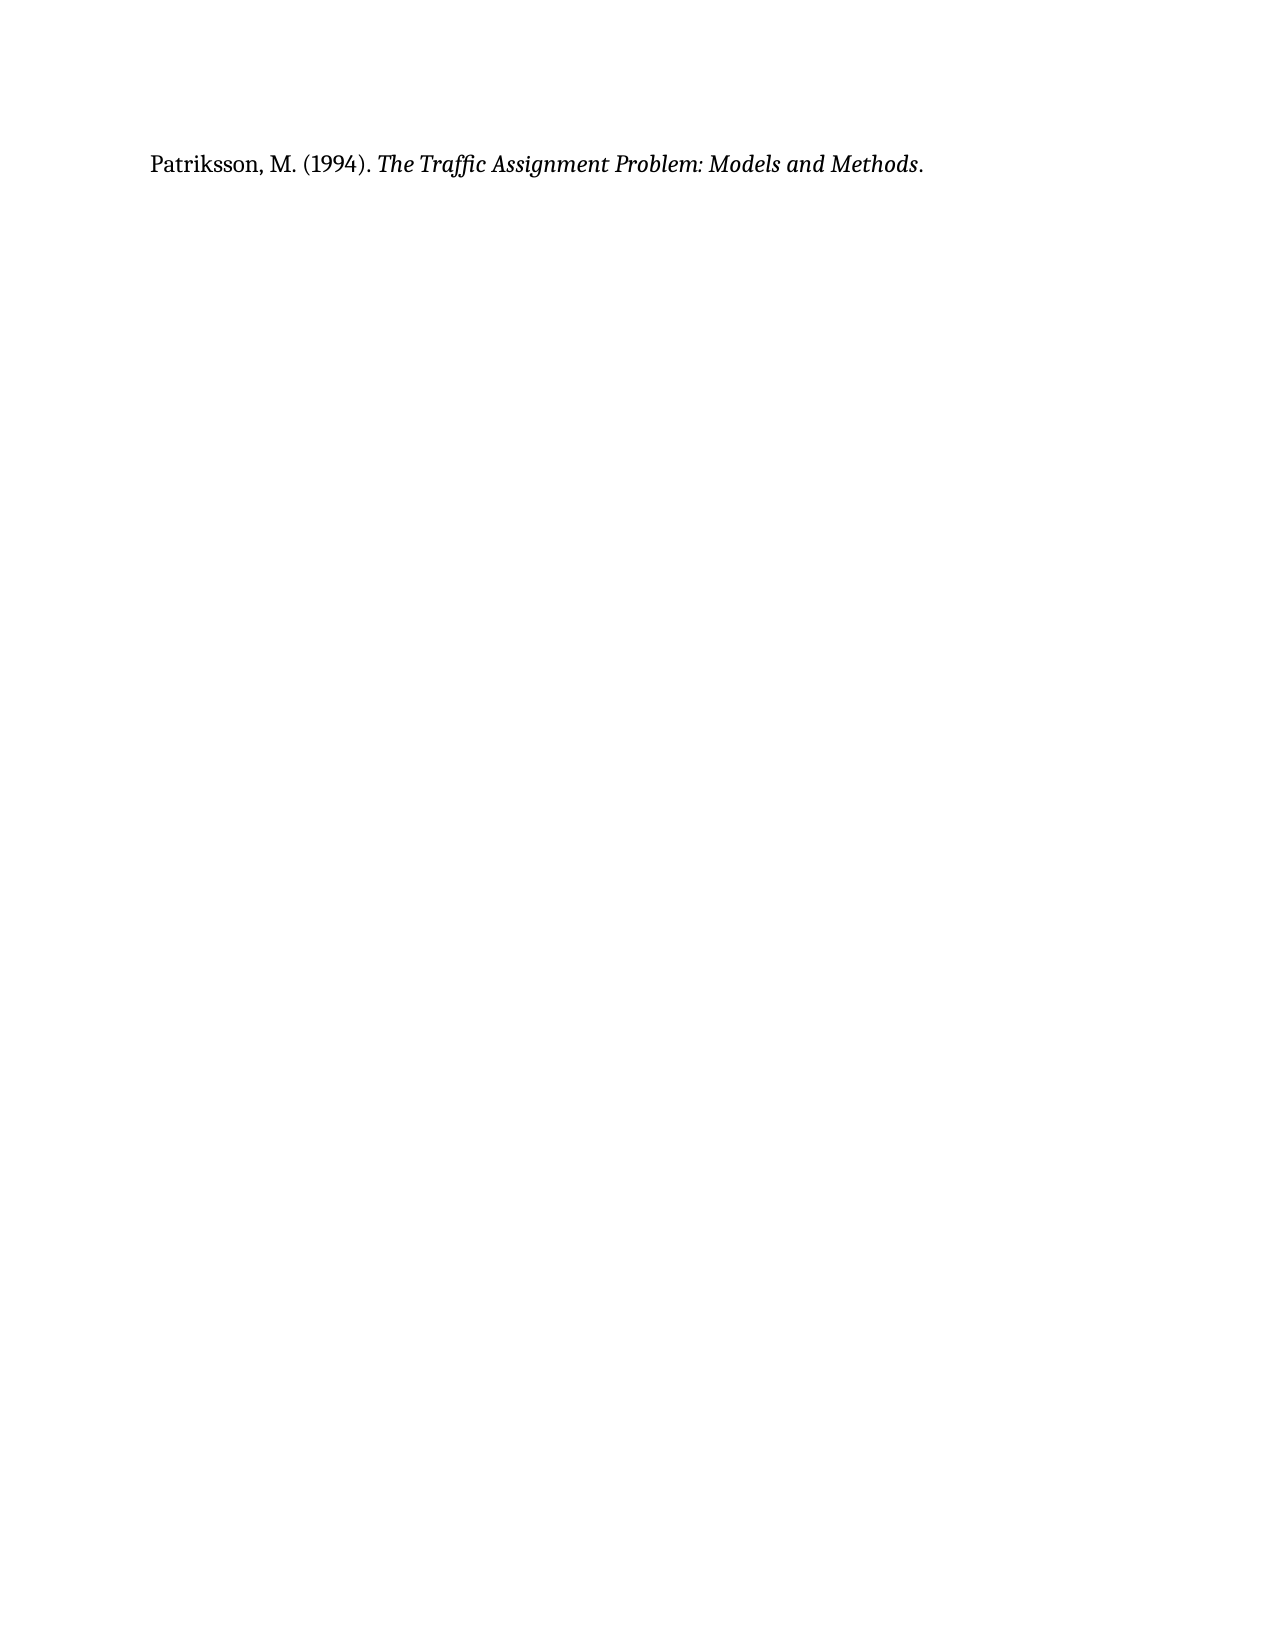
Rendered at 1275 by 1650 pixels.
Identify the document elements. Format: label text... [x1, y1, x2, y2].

text Patriksson, M. (1994). The Traffic Assignment Problem: Models and Methods. [150, 150, 1125, 179]
